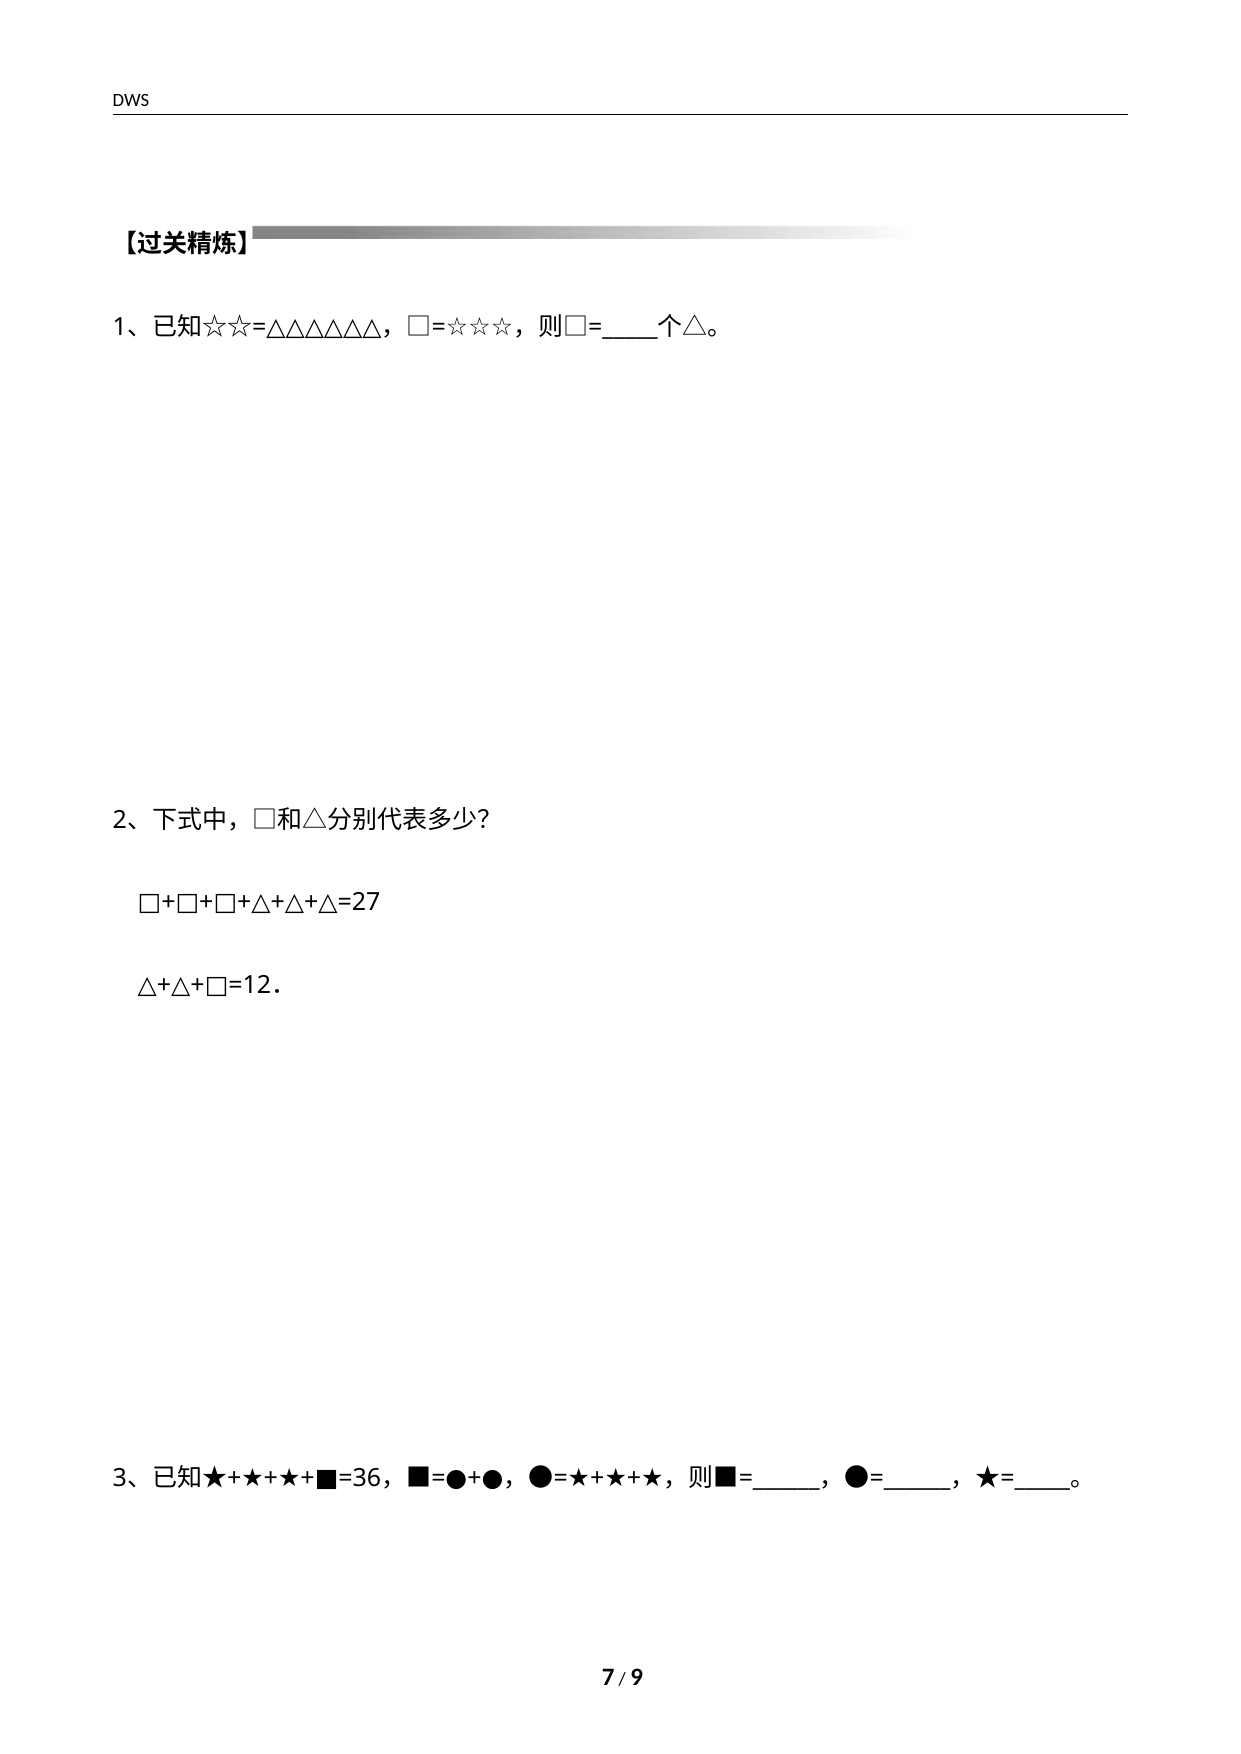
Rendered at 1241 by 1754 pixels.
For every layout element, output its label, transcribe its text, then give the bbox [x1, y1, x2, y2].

picture [252, 225, 914, 239]
text △+△+□=12． [112, 950, 1128, 1015]
text □+□+□+△+△+△=27 [112, 868, 1128, 933]
text 2、下式中，□和△分别代表多少？ [112, 785, 1128, 850]
text 【过关精炼】 [112, 209, 1128, 274]
text 3、已知★+★+★+■=36，■=●+●，●=★+★+★，则■=______，●=______，★=_____。 [112, 1443, 1128, 1508]
text 1、已知☆☆=△△△△△△，□=☆☆☆，则□=_____个△。 [112, 292, 1128, 357]
